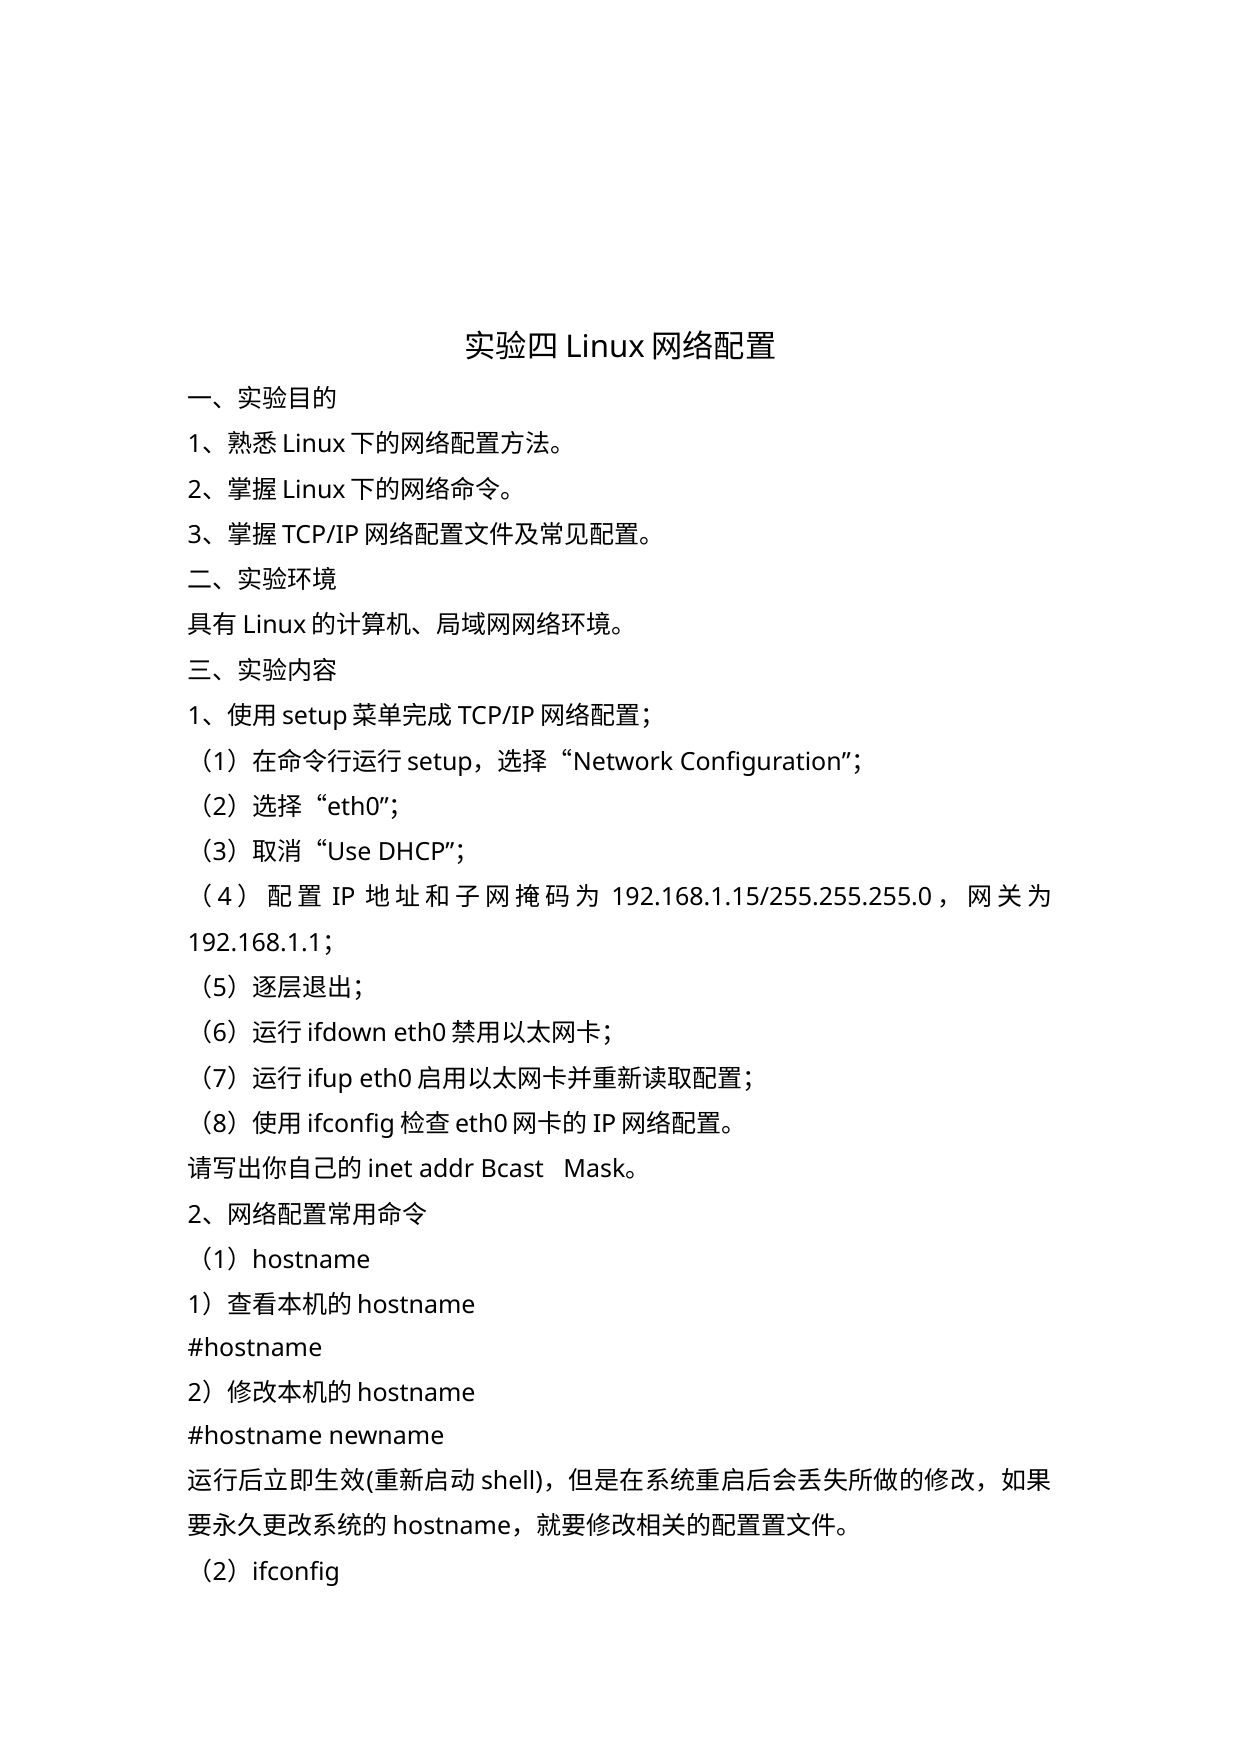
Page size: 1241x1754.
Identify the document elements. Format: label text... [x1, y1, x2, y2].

text 请写出你自己的inet addr Bcast Mask。 [187, 1149, 1053, 1185]
text （1）在命令行运行setup，选择“Network Configuration”； [187, 741, 1053, 777]
text （6）运行ifdown eth0禁用以太网卡； [187, 1013, 1053, 1049]
list 修改本机的hostname [187, 1372, 1053, 1409]
text 实验四 Linux网络配置 [187, 322, 1053, 367]
text （3）取消“Use DHCP”； [187, 832, 1053, 868]
text 一、实验目的 [187, 378, 1053, 415]
text 1、熟悉Linux下的网络配置方法。 [187, 424, 1053, 460]
text 1）查看本机的hostname [187, 1285, 1053, 1321]
text 二、实验环境 [187, 560, 1053, 596]
text 2、掌握Linux下的网络命令。 [187, 469, 1053, 505]
text 具有Linux的计算机、局域网网络环境。 [187, 605, 1053, 641]
text （7）运行ifup eth0启用以太网卡并重新读取配置； [187, 1058, 1053, 1094]
text 三、实验内容 [187, 650, 1053, 687]
text 2、网络配置常用命令 [187, 1194, 1053, 1230]
text 3、掌握TCP/IP网络配置文件及常见配置。 [187, 514, 1053, 551]
text 运行后立即生效(重新启动shell)，但是在系统重启后会丢失所做的修改，如果要永久更改系统的hostname，就要修改相关的配置置文件。 [187, 1460, 1053, 1542]
text （8）使用ifconfig检查eth0网卡的IP网络配置。 [187, 1103, 1053, 1140]
text （2）选择“eth0”； [187, 786, 1053, 822]
text （5）逐层退出； [187, 967, 1053, 1004]
text （2）ifconfig [187, 1551, 1053, 1587]
text （4）配置IP地址和子网掩码为192.168.1.15/255.255.255.0，网关为192.168.1.1； [187, 877, 1053, 958]
text 1、使用setup菜单完成TCP/IP网络配置； [187, 696, 1053, 732]
text #hostname [187, 1330, 1053, 1364]
text （1）hostname [187, 1239, 1053, 1276]
text #hostname newname [187, 1418, 1053, 1452]
